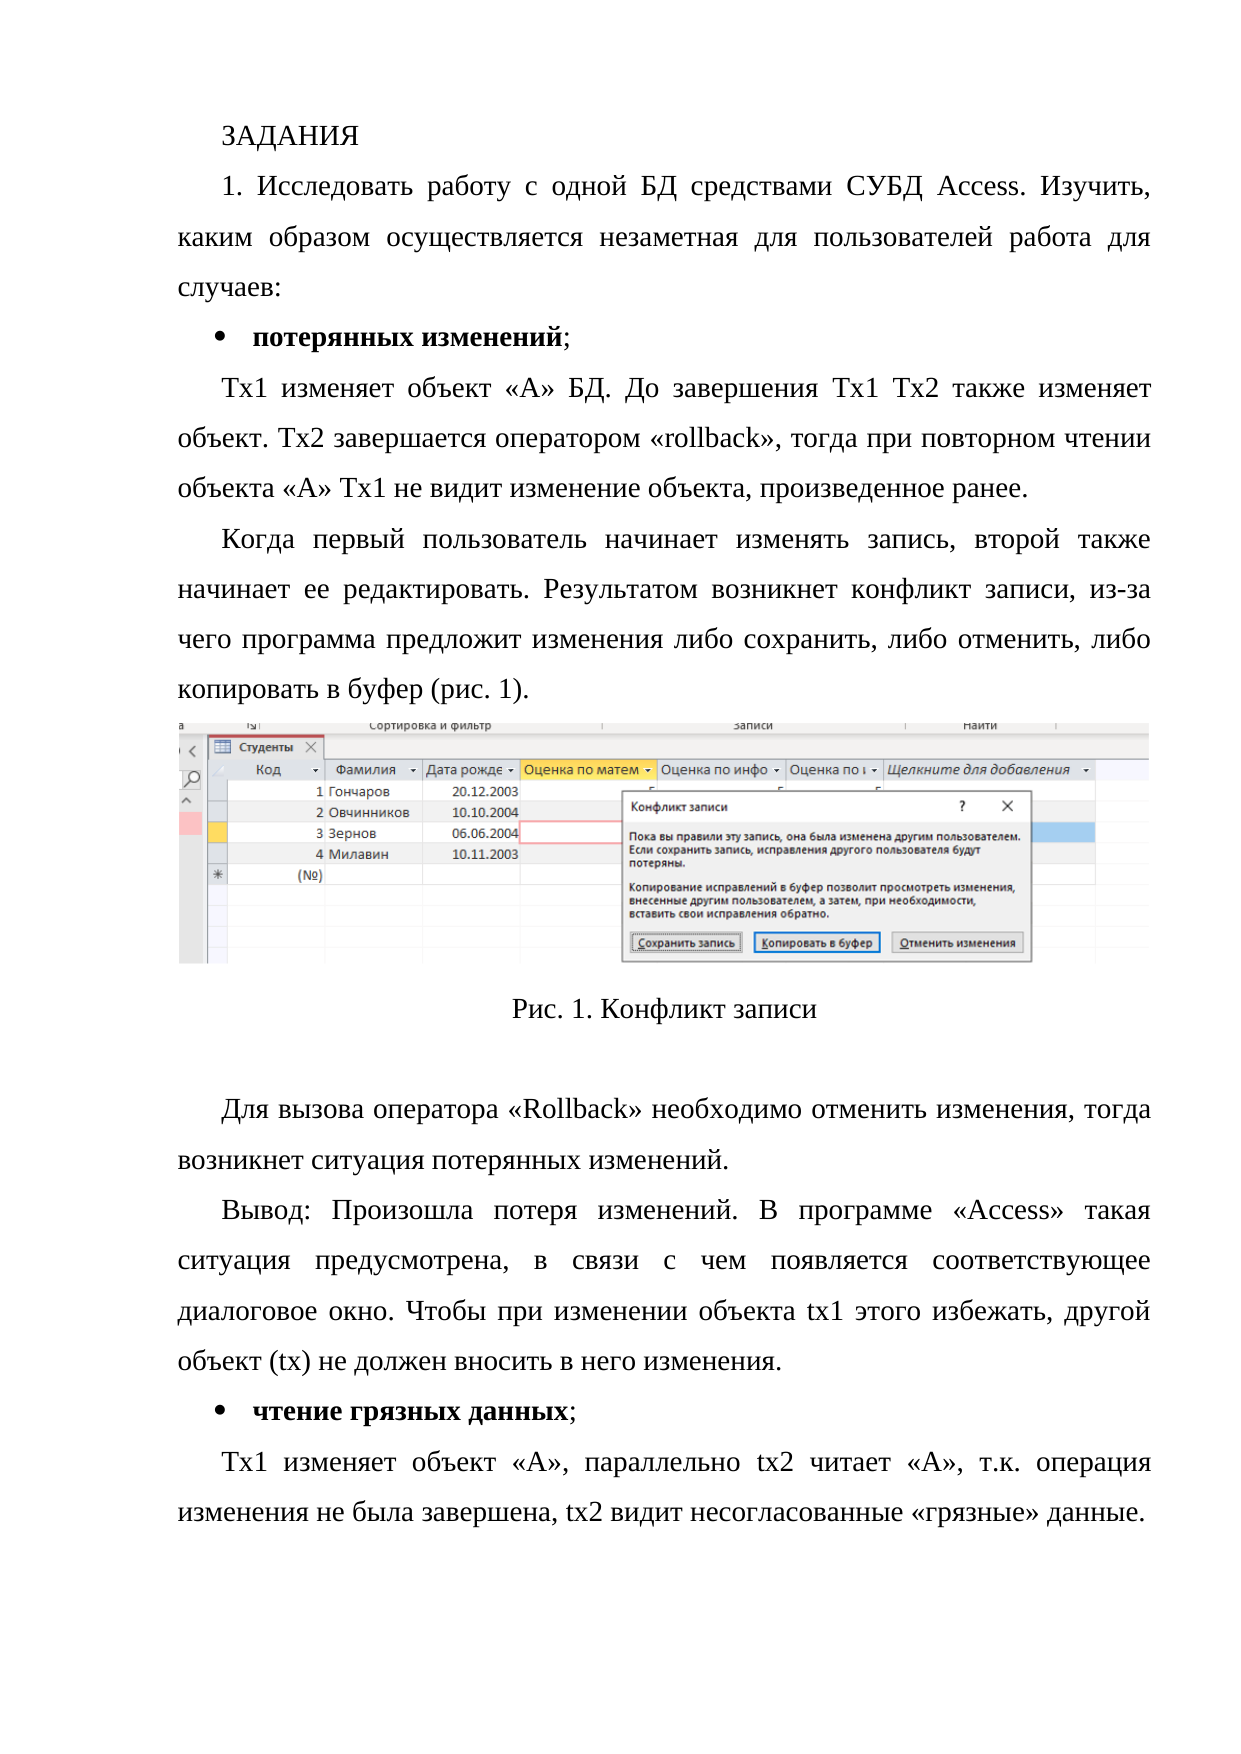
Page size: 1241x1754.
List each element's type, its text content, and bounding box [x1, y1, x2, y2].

picture [177, 722, 1152, 975]
text Tx1 изменяет объект «А», параллельно tx2 читает «А», т.к. операция изменения не была завершена, tx2 видит несогласованные «грязные» данные. [177, 1444, 1152, 1528]
text 1. Исследовать работу с одной БД средствами СУБД Access. Изучить, каким образом осуществляется незаметная для пользователей работа для случаев: [177, 168, 1152, 303]
list чтение грязных данных; [215, 1393, 1152, 1427]
text Для вызова оператора «Rollback» необходимо отменить изменения, тогда возникнет ситуация потерянных изменений. [177, 1092, 1152, 1175]
list потерянных изменений; [215, 319, 1152, 353]
text ЗАДАНИЯ [177, 118, 1152, 152]
text Рис. 1. Конфликт записи [177, 991, 1152, 1024]
text Tx1 изменяет объект «А» БД. До завершения Tx1 Tx2 также изменяет объект. Tx2 завершается оператором «rollback», тогда при повторном чтении объекта «А» Tx1 не видит изменение объекта, произведенное ранее. [177, 370, 1152, 504]
text Когда первый пользователь начинает изменять запись, второй также начинает ее редактировать. Результатом возникнет конфликт записи, из-за чего программа предложит изменения либо сохранить, либо отменить, либо копировать в буфер (рис. 1). [177, 521, 1152, 705]
text Вывод: Произошла потеря изменений. В программе «Access» такая ситуация предусмотрена, в связи с чем появляется соответствующее диалоговое окно. Чтобы при изменении объекта tx1 этого избежать, другой объект (tx) не должен вносить в него изменения. [177, 1192, 1152, 1377]
